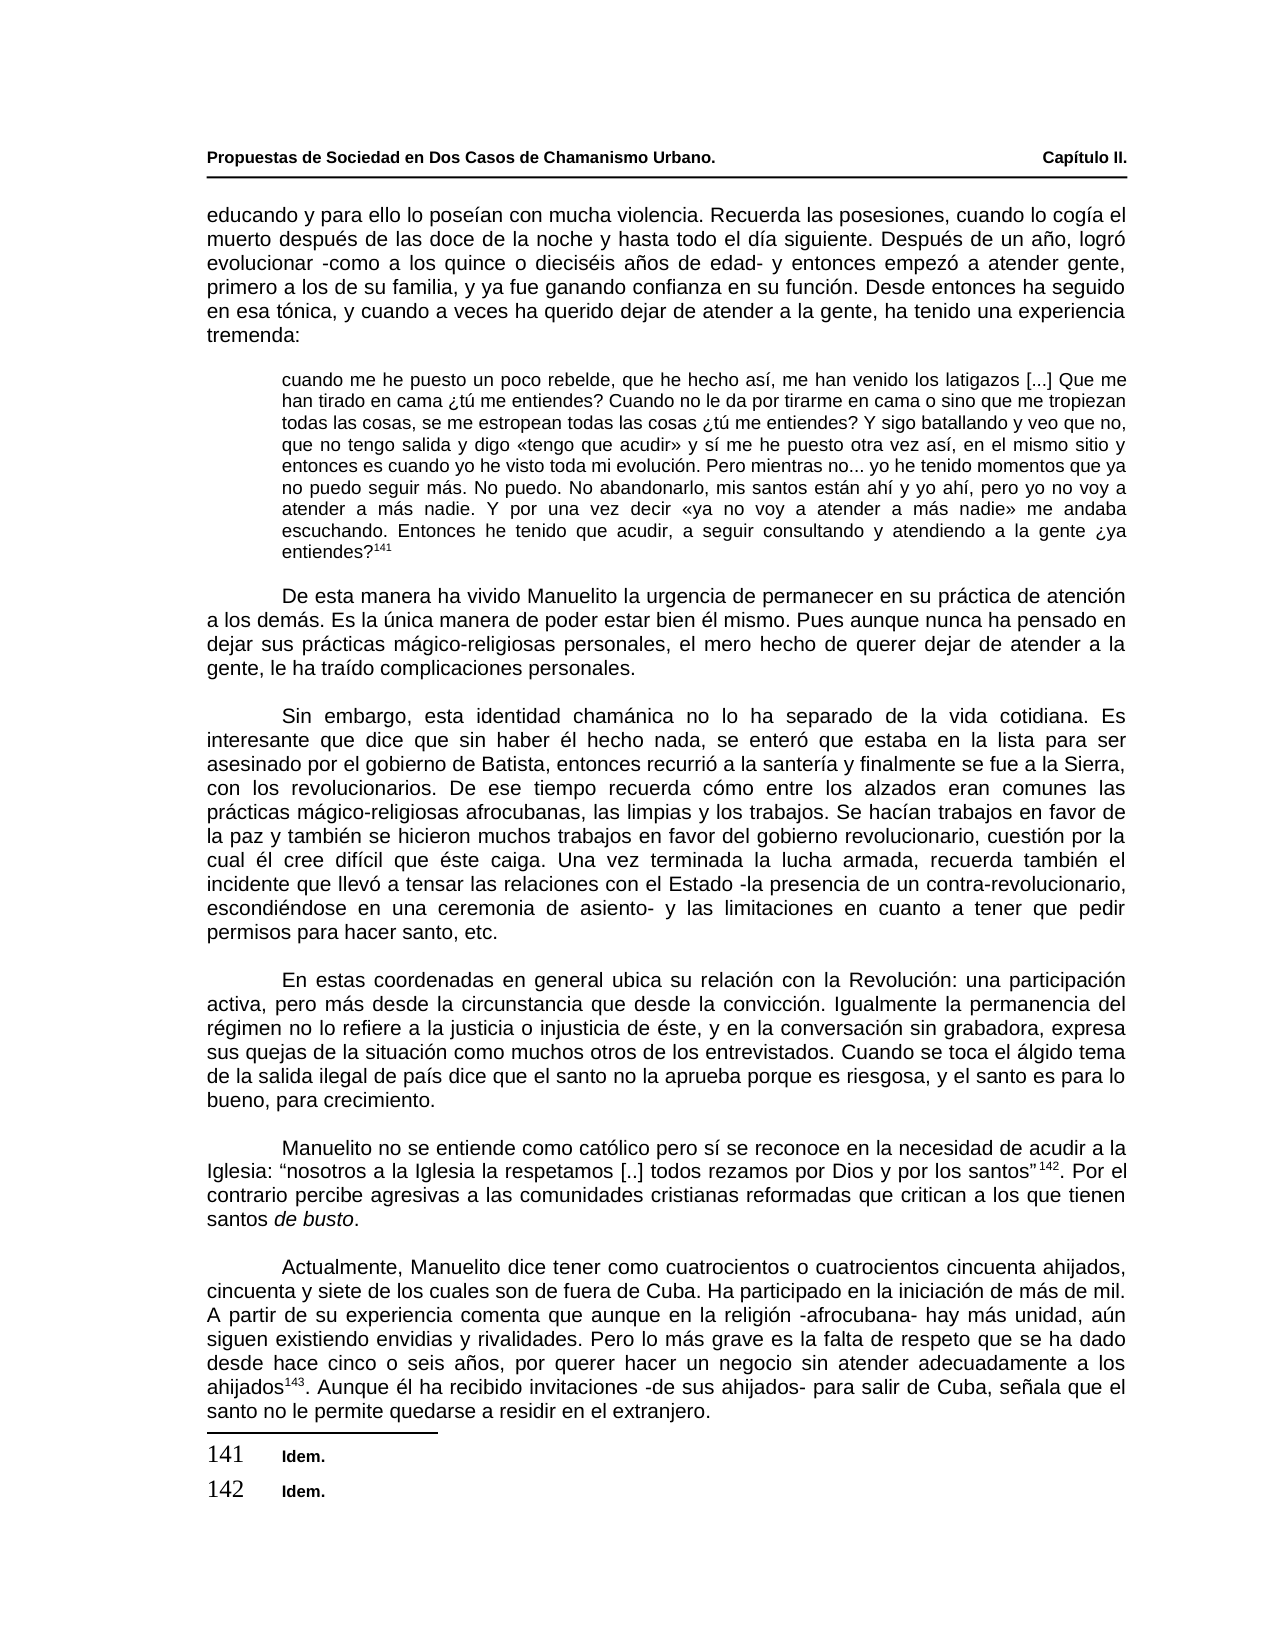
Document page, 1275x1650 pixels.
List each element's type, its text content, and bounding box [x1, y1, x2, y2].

text Actualmente, Manuelito dice tener como cuatrocientos o cuatrocientos cincuenta ahijados, cincuenta y siete de los cuales son de fuera de Cuba. Ha participado en la iniciación de más de mil. A partir de su experiencia comenta que aunque en la religión -afrocubana- hay más unidad, aún siguen existiendo envidias y rivalidades. Pero lo más grave es la falta de respeto que se ha dado desde hace cinco o seis años, por querer hacer un negocio sin atender adecuadamente a los ahijados. Aunque él ha recibido invitaciones -de sus ahijados- para salir de Cuba, señala que el santo no le permite quedarse a residir en el extranjero. [207, 1255, 1127, 1423]
text Manuelito no se entiende como católico pero sí se reconoce en la necesidad de acudir a la Iglesia: “nosotros a la Iglesia la respetamos [..] todos rezamos por Dios y por los santos”. Por el contrario percibe agresivas a las comunidades cristianas reformadas que critican a los que tienen santos de busto. [207, 1135, 1127, 1231]
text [207, 203, 1127, 347]
text En estas coordenadas en general ubica su relación con la Revolución: una participación activa, pero más desde la circunstancia que desde la convicción. Igualmente la permanencia del régimen no lo refiere a la justicia o injusticia de éste, y en la conversación sin grabadora, expresa sus quejas de la situación como muchos otros de los entrevistados. Cuando se toca el álgido tema de la salida ilegal de país dice que el santo no la aprueba porque es riesgosa, y el santo es para lo bueno, para crecimiento. [207, 968, 1127, 1111]
text cuando me he puesto un poco rebelde, que he hecho así, me han venido los latigazos [...] Que me han tirado en cama ¿tú me entiendes? Cuando no le da por tirarme en cama o sino que me tropiezan todas las cosas, se me estropean todas las cosas ¿tú me entiendes? Y sigo batallando y veo que no, que no tengo salida y digo «tengo que acudir» y sí me he puesto otra vez así, en el mismo sitio y entonces es cuando yo he visto toda mi evolución. Pero mientras no... yo he tenido momentos que ya no puedo seguir más. No puedo. No abandonarlo, mis santos están ahí y yo ahí, pero yo no voy a atender a más nadie. Y por una vez decir «ya no voy a atender a más nadie» me andaba escuchando. Entonces he tenido que acudir, a seguir consultando y atendiendo a la gente ¿ya entiendes? [282, 369, 1127, 563]
text Sin embargo, esta identidad chamánica no lo ha separado de la vida cotidiana. Es interesante que dice que sin haber él hecho nada, se enteró que estaba en la lista para ser asesinado por el gobierno de Batista, entonces recurrió a la santería y finalmente se fue a la Sierra, con los revolucionarios. De ese tiempo recuerda cómo entre los alzados eran comunes las prácticas mágico-religiosas afrocubanas, las limpias y los trabajos. Se hacían trabajos en favor de la paz y también se hicieron muchos trabajos en favor del gobierno revolucionario, cuestión por la cual él cree difícil que éste caiga. Una vez terminada la lucha armada, recuerda también el incidente que llevó a tensar las relaciones con el Estado -la presencia de un contra-revolucionario, escondiéndose en una ceremonia de asiento- y las limitaciones en cuanto a tener que pedir permisos para hacer santo, etc. [207, 704, 1127, 944]
text De esta manera ha vivido Manuelito la urgencia de permanecer en su práctica de atención a los demás. Es la única manera de poder estar bien él mismo. Pues aunque nunca ha pensado en dejar sus prácticas mágico-religiosas personales, el mero hecho de querer dejar de atender a la gente, le ha traído complicaciones personales. [207, 584, 1127, 680]
